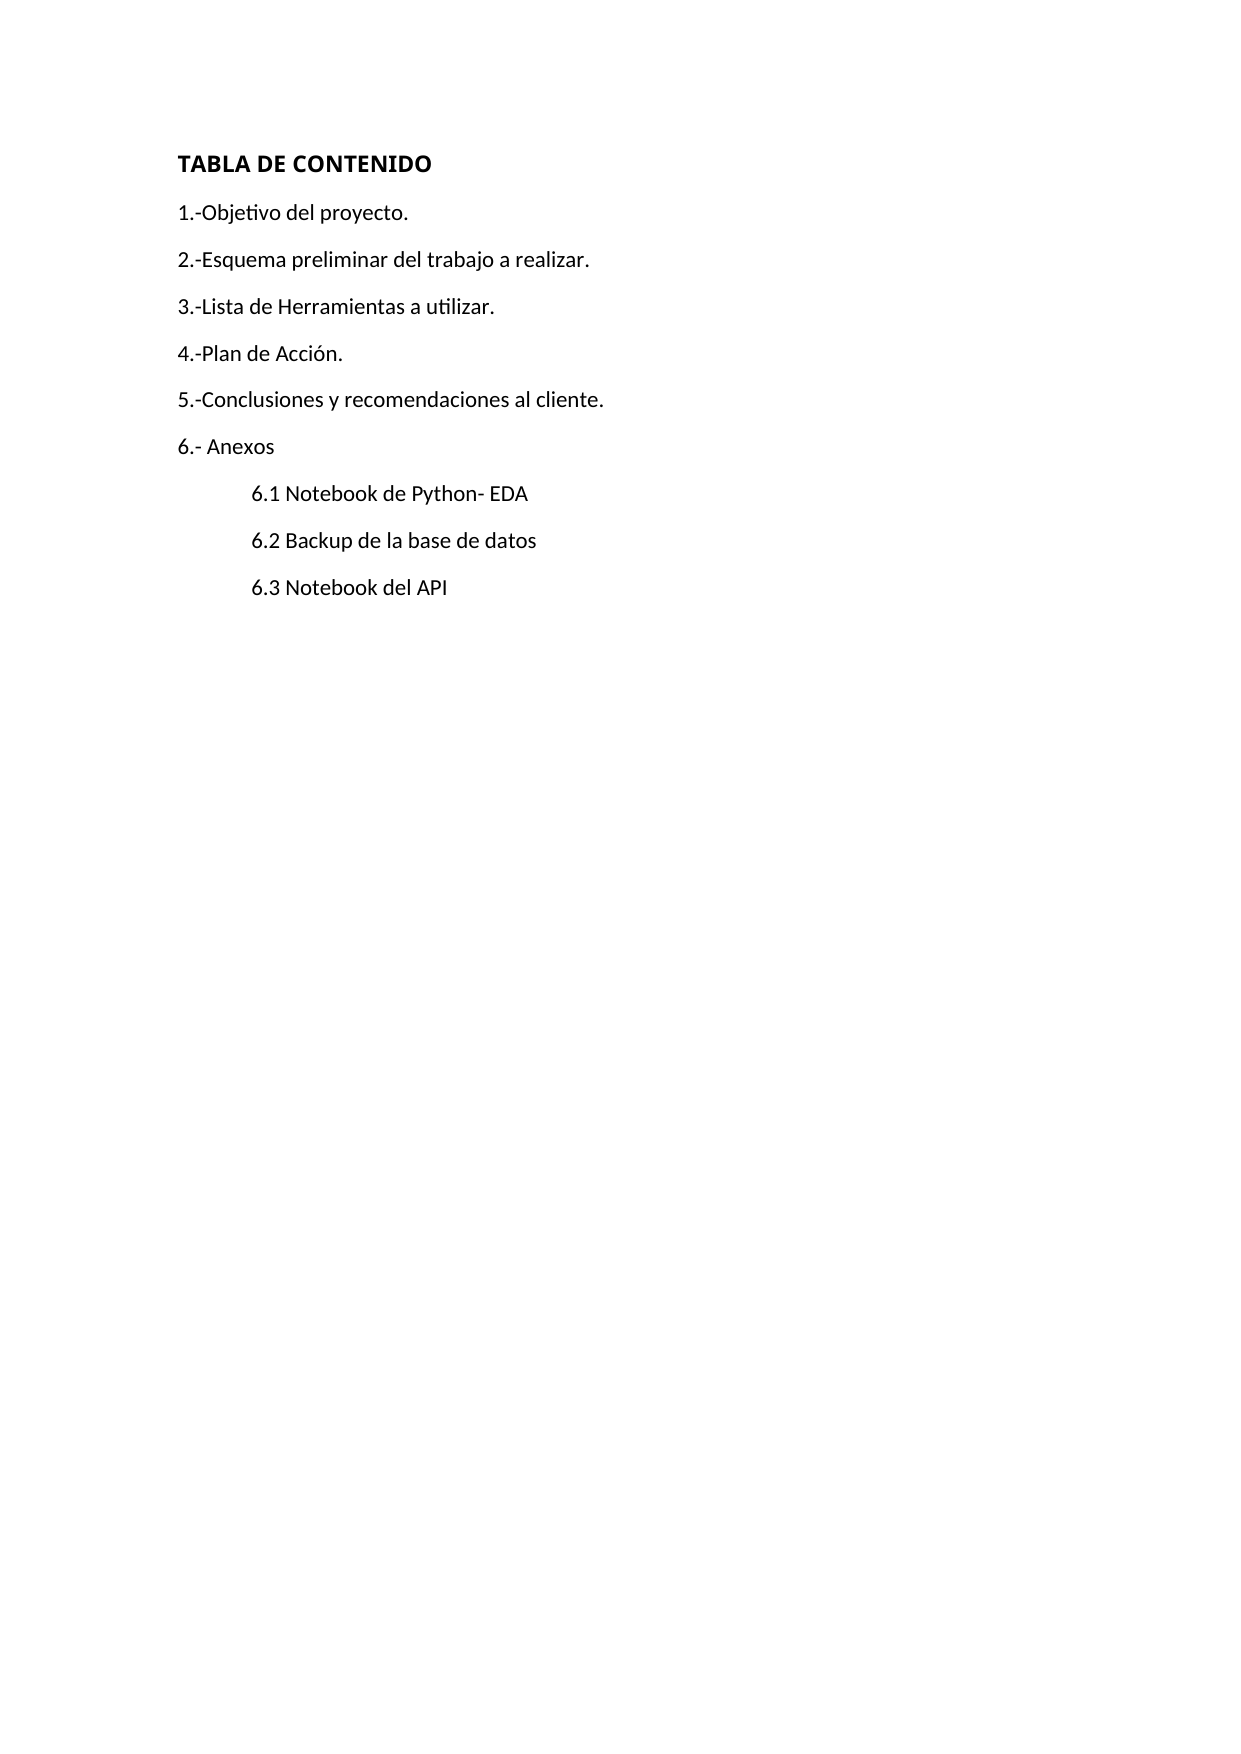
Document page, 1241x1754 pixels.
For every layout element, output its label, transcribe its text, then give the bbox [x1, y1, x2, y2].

text 6.3 Notebook del API [177, 573, 1063, 601]
text TABLA DE CONTENIDO [177, 148, 1063, 179]
text 1.-Objetivo del proyecto. [177, 198, 1063, 226]
text 6.1 Notebook de Python- EDA [177, 479, 1063, 507]
text 5.-Conclusiones y recomendaciones al cliente. [177, 386, 1063, 413]
text 4.-Plan de Acción. [177, 339, 1063, 367]
text 6.2 Backup de la base de datos [177, 526, 1063, 554]
text 2.-Esquema preliminar del trabajo a realizar. [177, 245, 1063, 273]
text 6.- Anexos [177, 432, 1063, 460]
text 3.-Lista de Herramientas a utilizar. [177, 292, 1063, 320]
